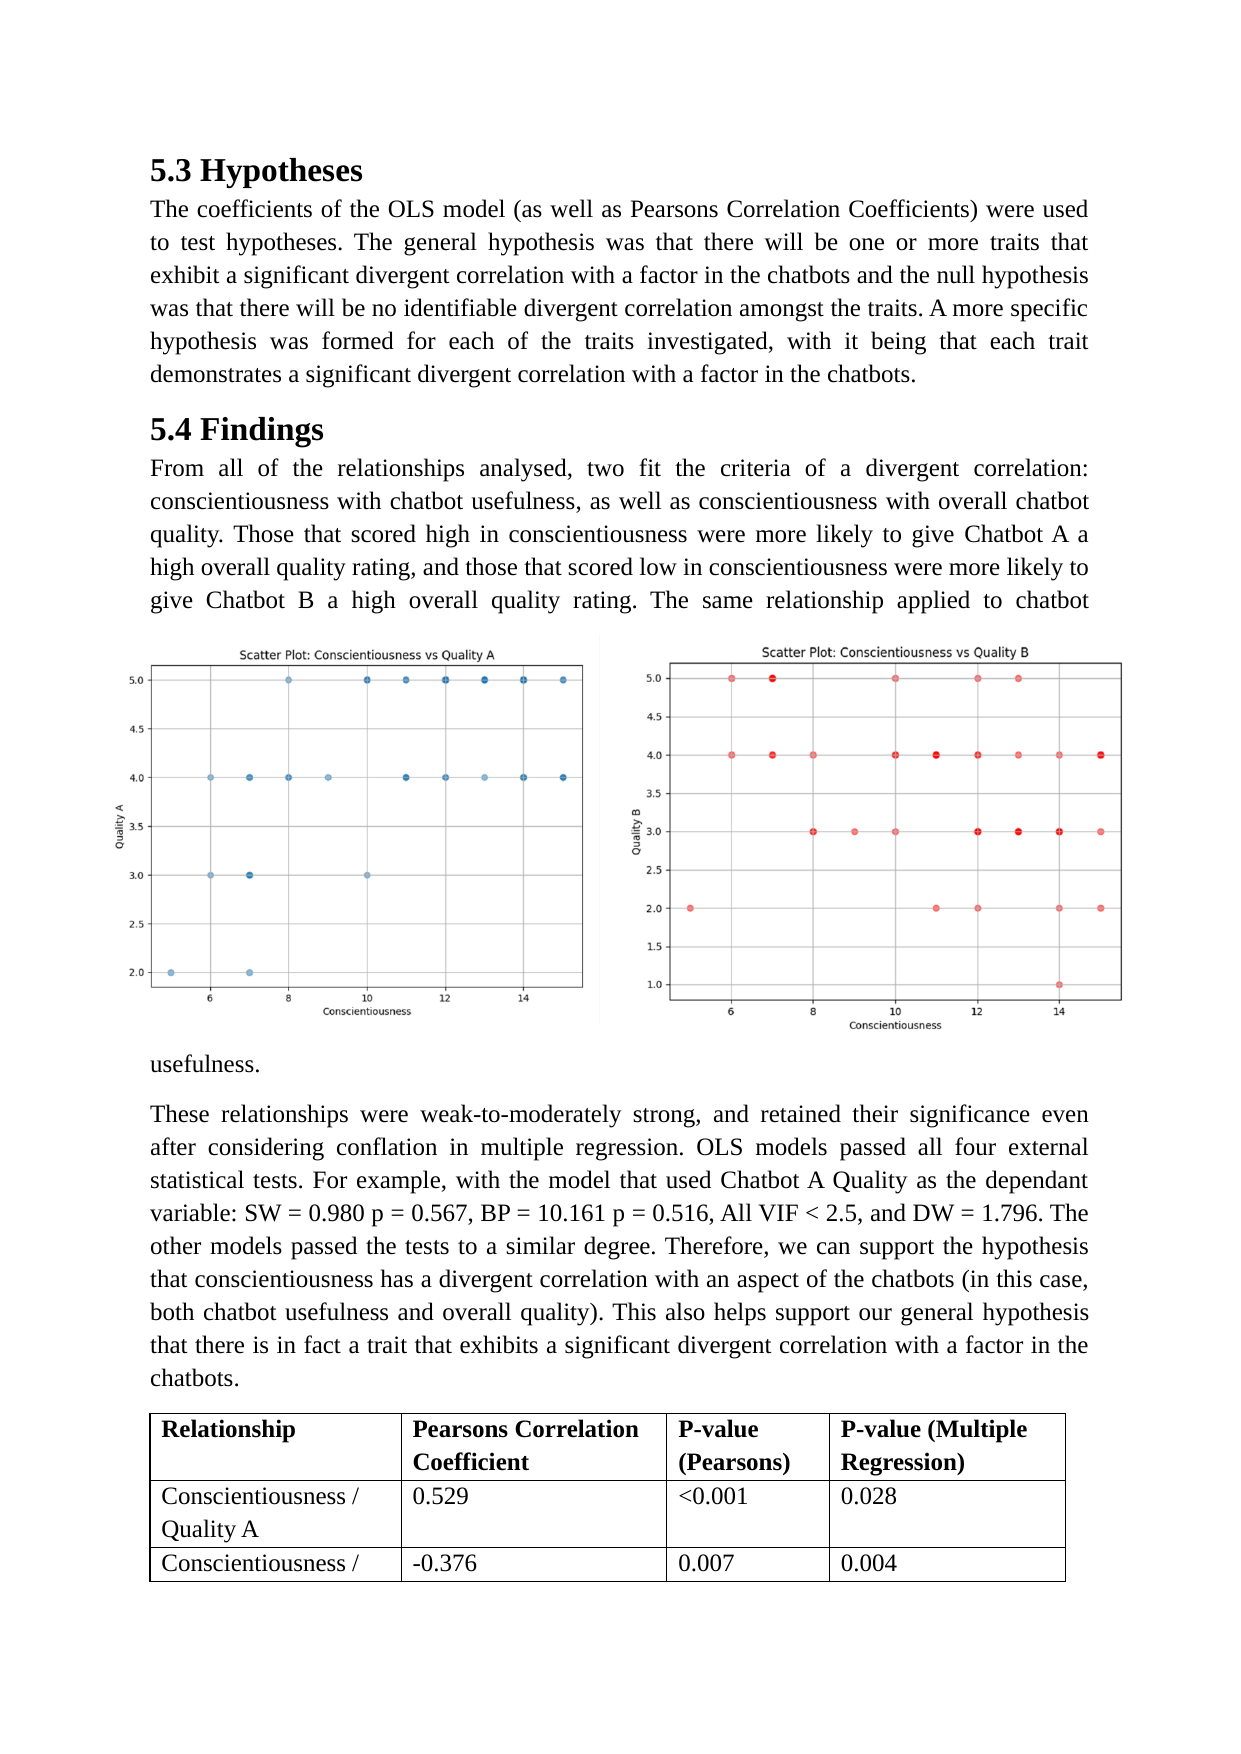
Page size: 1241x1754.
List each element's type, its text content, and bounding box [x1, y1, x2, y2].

table_cell 0.028 [830, 1481, 1065, 1547]
table_cell Conscientiousness / Quality B [151, 1548, 401, 1581]
table_header Pearsons Correlation Coefficient [402, 1414, 666, 1480]
text From all of the relationships analysed, two fit the criteria of a divergent correlation: conscientiousness with chatbot usefulness, as well as conscientiousness with overall chatbot quality. Those that scored high in conscientiousness were more likely to give Chatbot A a high overall quality rating, and those that scored low in conscientiousness were more likely to give Chatbot B a high overall quality rating. The same relationship applied to chatbot usefulness. [150, 453, 1090, 634]
picture [105, 634, 1129, 1031]
table_header P-value (Multiple Regression) [830, 1414, 1065, 1480]
table_header P-value (Pearsons) [667, 1414, 829, 1480]
text The coefficients of the OLS model (as well as Pearsons Correlation Coefficients) were used to test hypotheses. The general hypothesis was that there will be one or more traits that exhibit a significant divergent correlation with a factor in the chatbots and the null hypothesis was that there will be no identifiable divergent correlation amongst the traits. A more specific hypothesis was formed for each of the traits investigated, with it being that each trait demonstrates a significant divergent correlation with a factor in the chatbots. [150, 194, 1090, 388]
table_cell 0.004 [830, 1548, 1065, 1581]
table_cell 0.529 [402, 1481, 666, 1547]
text These relationships were weak-to-moderately strong, and retained their significance even after considering conflation in multiple regression. OLS models passed all four external statistical tests. For example, with the model that used Chatbot A Quality as the dependant variable: SW = 0.980 p = 0.567, BP = 10.161 p = 0.516, All VIF < 2.5, and DW = 1.796. The other models passed the tests to a similar degree. Therefore, we can support the hypothesis that conscientiousness has a divergent correlation with an aspect of the chatbots (in this case, both chatbot usefulness and overall quality). This also helps support our general hypothesis that there is in fact a trait that exhibits a significant divergent correlation with a factor in the chatbots. [150, 1099, 1090, 1392]
subtitle Findings [150, 409, 1090, 447]
text From all of the relationships analysed, two fit the criteria of a divergent correlation: conscientiousness with chatbot usefulness, as well as conscientiousness with overall chatbot quality. Those that scored high in conscientiousness were more likely to give Chatbot A a high overall quality rating, and those that scored low in conscientiousness were more likely to give Chatbot B a high overall quality rating. The same relationship applied to chatbot usefulness. [150, 1028, 1090, 1078]
table_cell Conscientiousness / Quality A [151, 1481, 401, 1547]
table_cell 0.007 [667, 1548, 829, 1581]
subtitle Hypotheses [150, 150, 1090, 188]
table_cell -0.376 [402, 1548, 666, 1581]
table_header Relationship [151, 1414, 401, 1480]
table_cell <0.001 [667, 1481, 829, 1547]
